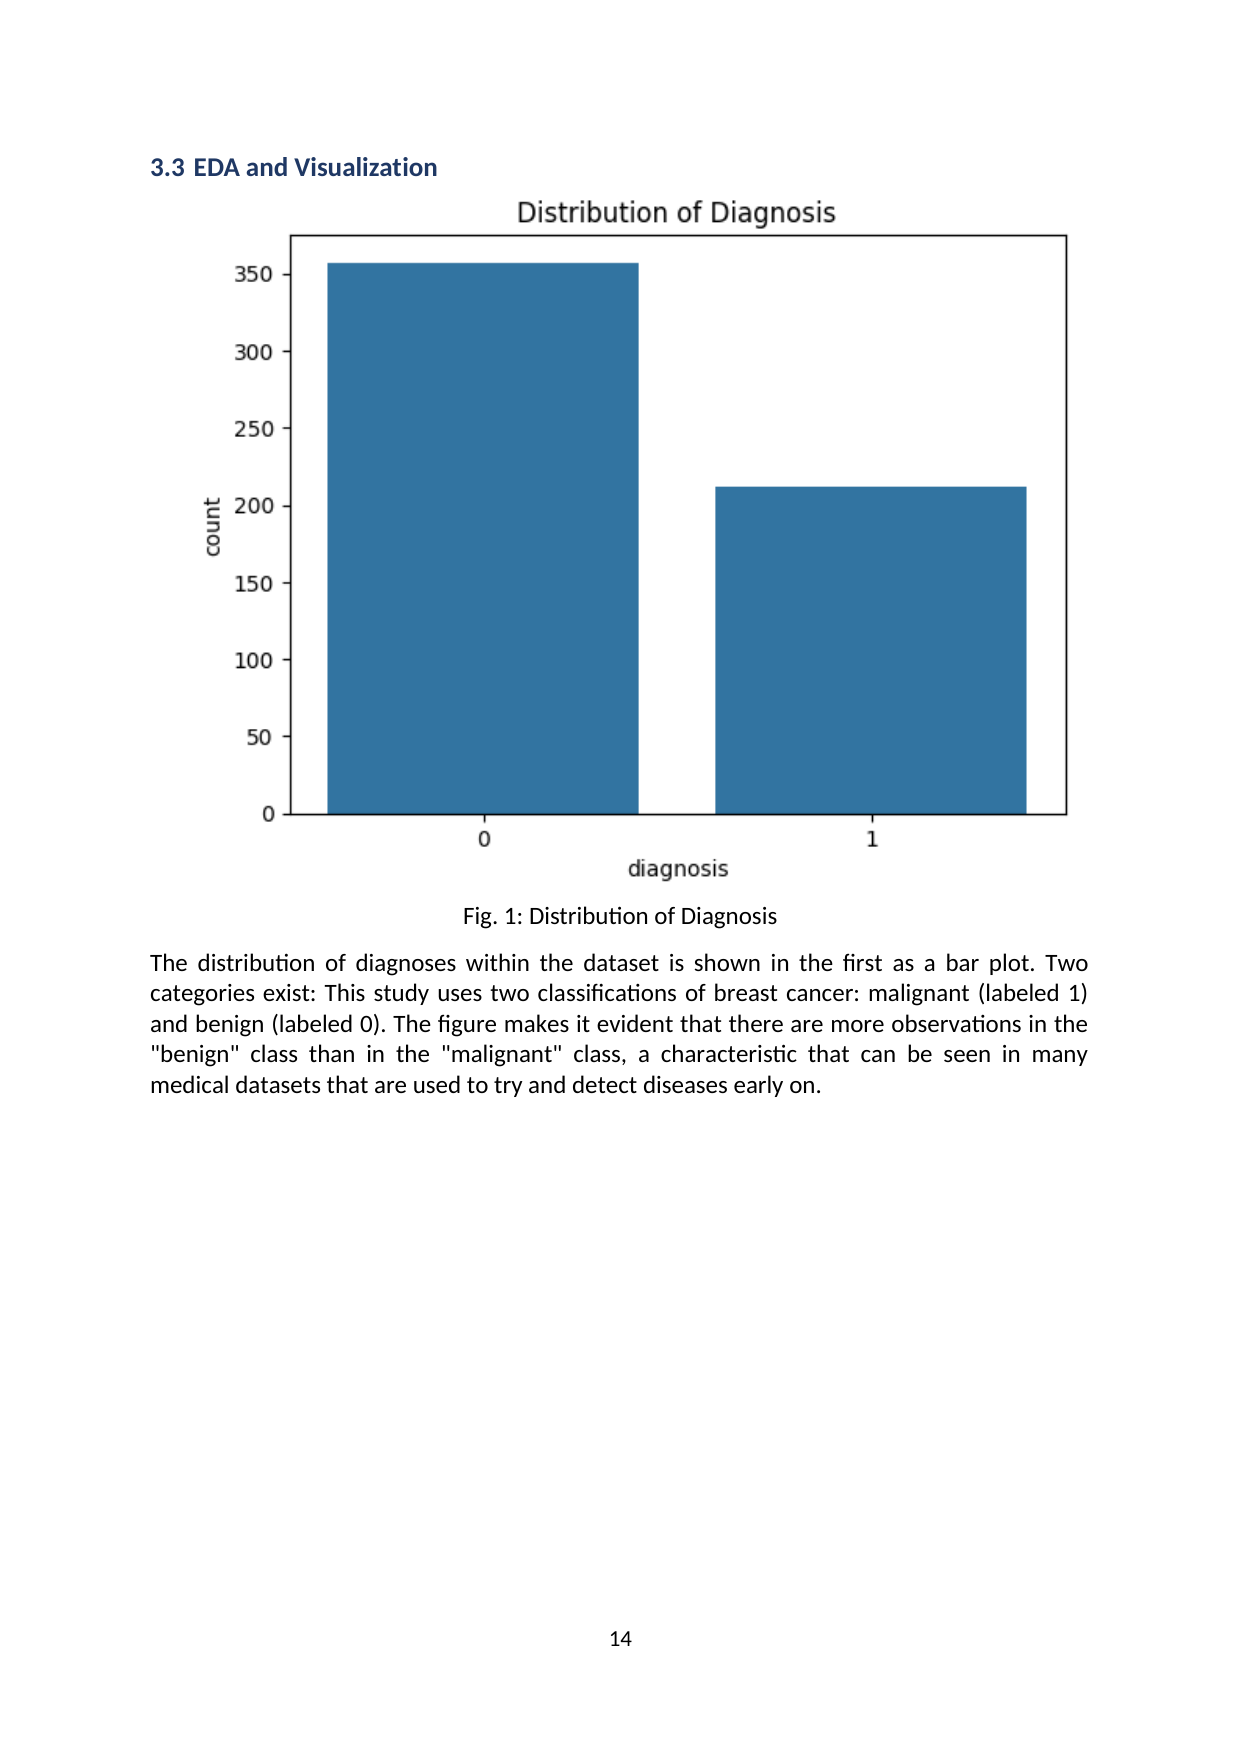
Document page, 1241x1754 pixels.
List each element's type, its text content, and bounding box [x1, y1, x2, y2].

picture [187, 186, 1080, 897]
text The distribution of diagnoses within the dataset is shown in the first as a bar plot. Two categories exist: This study uses two classifications of breast cancer: malignant (labeled 1) and benign (labeled 0). The figure makes it evident that there are more observations in the "benign" class than in the "malignant" class, a characteristic that can be seen in many medical datasets that are used to try and detect diseases early on. [150, 947, 1090, 1099]
text Fig. 1: Distribution of Diagnosis [150, 900, 1090, 930]
